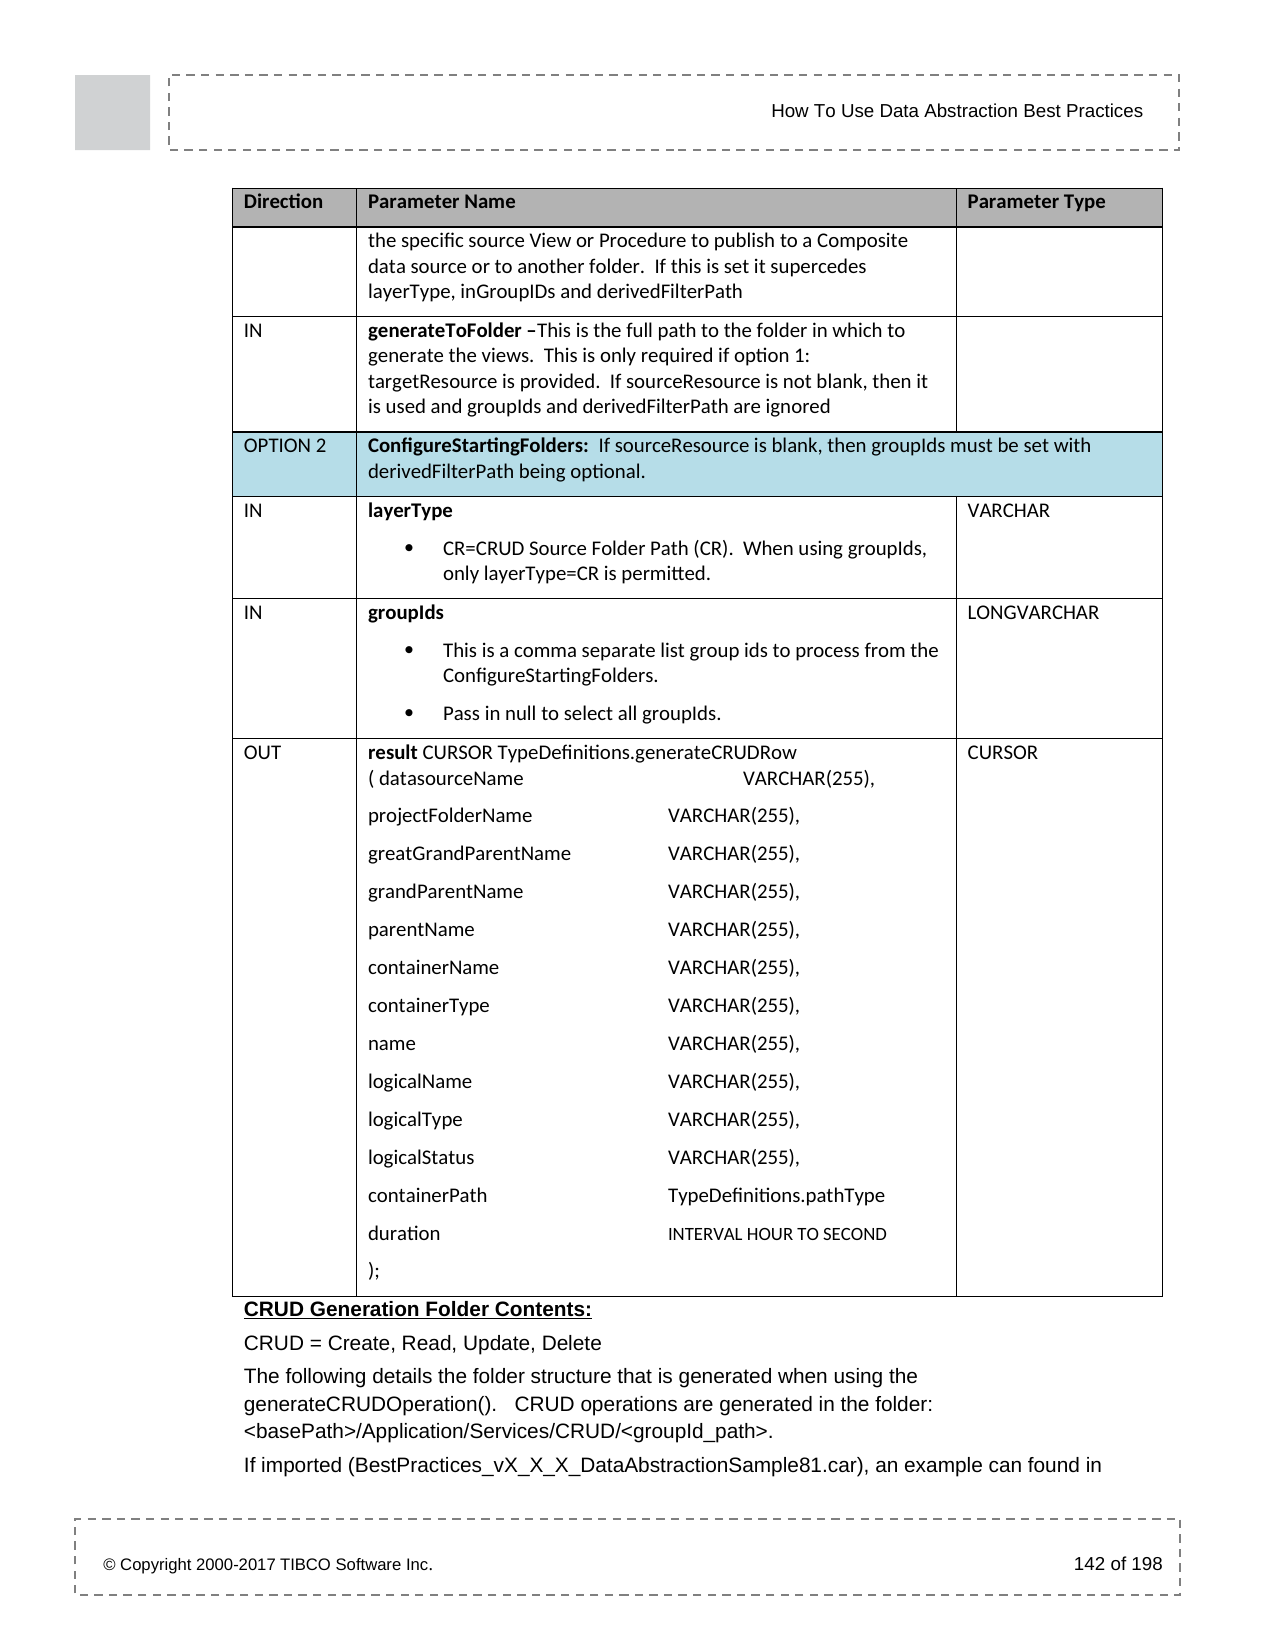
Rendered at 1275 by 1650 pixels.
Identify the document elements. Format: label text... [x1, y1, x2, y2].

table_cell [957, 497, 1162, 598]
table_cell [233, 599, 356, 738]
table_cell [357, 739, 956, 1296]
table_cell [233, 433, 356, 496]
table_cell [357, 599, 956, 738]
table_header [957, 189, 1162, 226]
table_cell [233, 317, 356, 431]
text CRUD Generation Folder Contents: [244, 1297, 1162, 1321]
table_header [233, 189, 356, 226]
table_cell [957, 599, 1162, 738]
text If imported (BestPractices_vX_X_X_DataAbstractionSample81.car), an example can found in [244, 1453, 1162, 1477]
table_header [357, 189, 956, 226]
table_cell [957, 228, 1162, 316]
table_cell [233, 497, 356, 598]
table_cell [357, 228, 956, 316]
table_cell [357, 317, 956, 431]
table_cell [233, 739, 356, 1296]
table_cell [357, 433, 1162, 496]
text CRUD = Create, Read, Update, Delete [244, 1330, 1162, 1354]
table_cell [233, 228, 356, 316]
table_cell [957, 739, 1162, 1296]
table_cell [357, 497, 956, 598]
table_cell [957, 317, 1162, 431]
text The following details the folder structure that is generated when using the generateCRUDOperation(). CRUD operations are generated in the folder: <basePath>/Application/Services/CRUD/<groupId_path>. [244, 1364, 1162, 1443]
